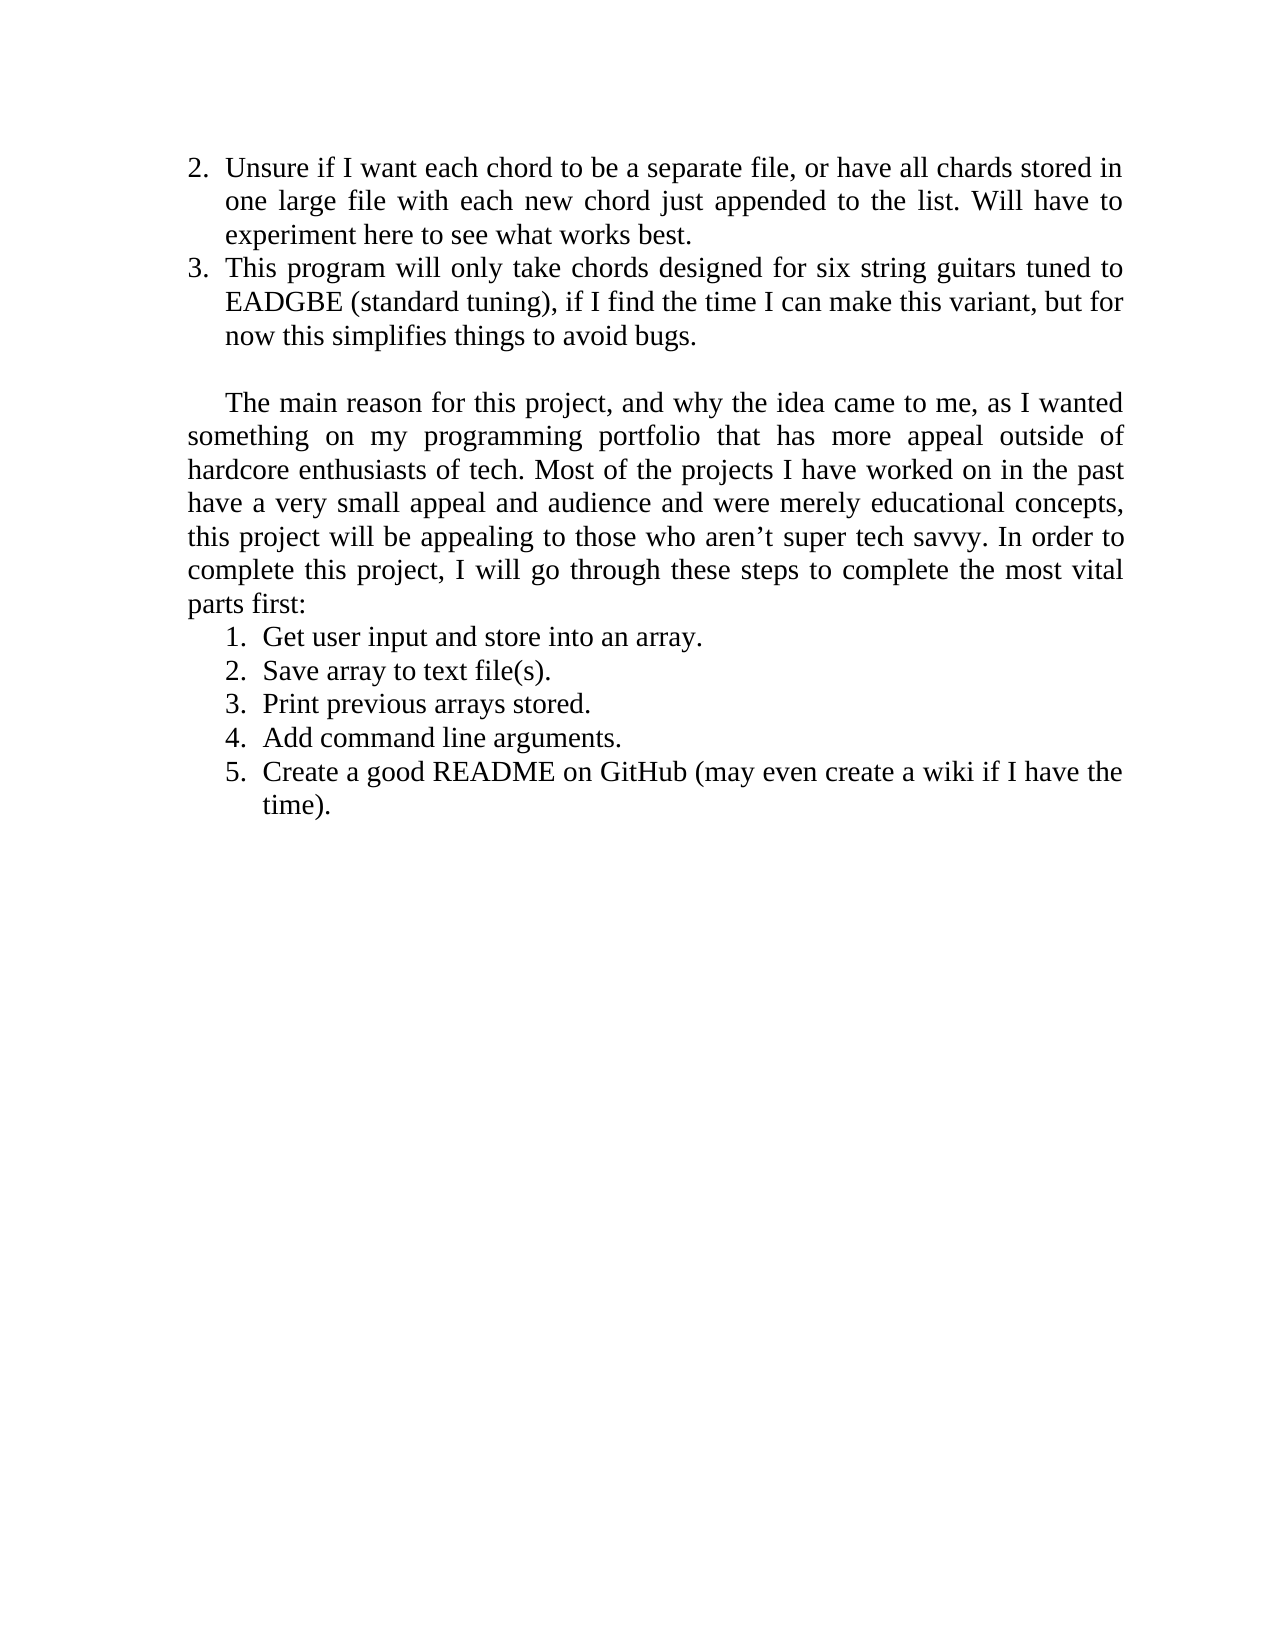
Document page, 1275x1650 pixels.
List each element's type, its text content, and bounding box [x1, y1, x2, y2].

list Get user input and store into an array. [225, 619, 1125, 653]
list Create a good README on GitHub (may even create a wiki if I have the time). [225, 754, 1125, 821]
list Save array to text file(s). [225, 653, 1125, 687]
text The main reason for this project, and why the idea came to me, as I wanted something on my programming portfolio that has more appeal outside of hardcore enthusiasts of tech. Most of the projects I have worked on in the past have a very small appeal and audience and were merely educational concepts, this project will be appealing to those who aren’t super tech savvy. In order to complete this project, I will go through these steps to complete the most vital parts first: [187, 385, 1125, 619]
list Add command line arguments. [225, 720, 1125, 754]
list Print previous arrays stored. [225, 687, 1125, 720]
list Unsure if I want each chord to be a separate file, or have all chards stored in one large file with each new chord just appended to the list. Will have to experiment here to see what works best. [187, 150, 1125, 251]
list This program will only take chords designed for six string guitars tuned to EADGBE (standard tuning), if I find the time I can make this variant, but for now this simplifies things to avoid bugs. [187, 251, 1125, 351]
